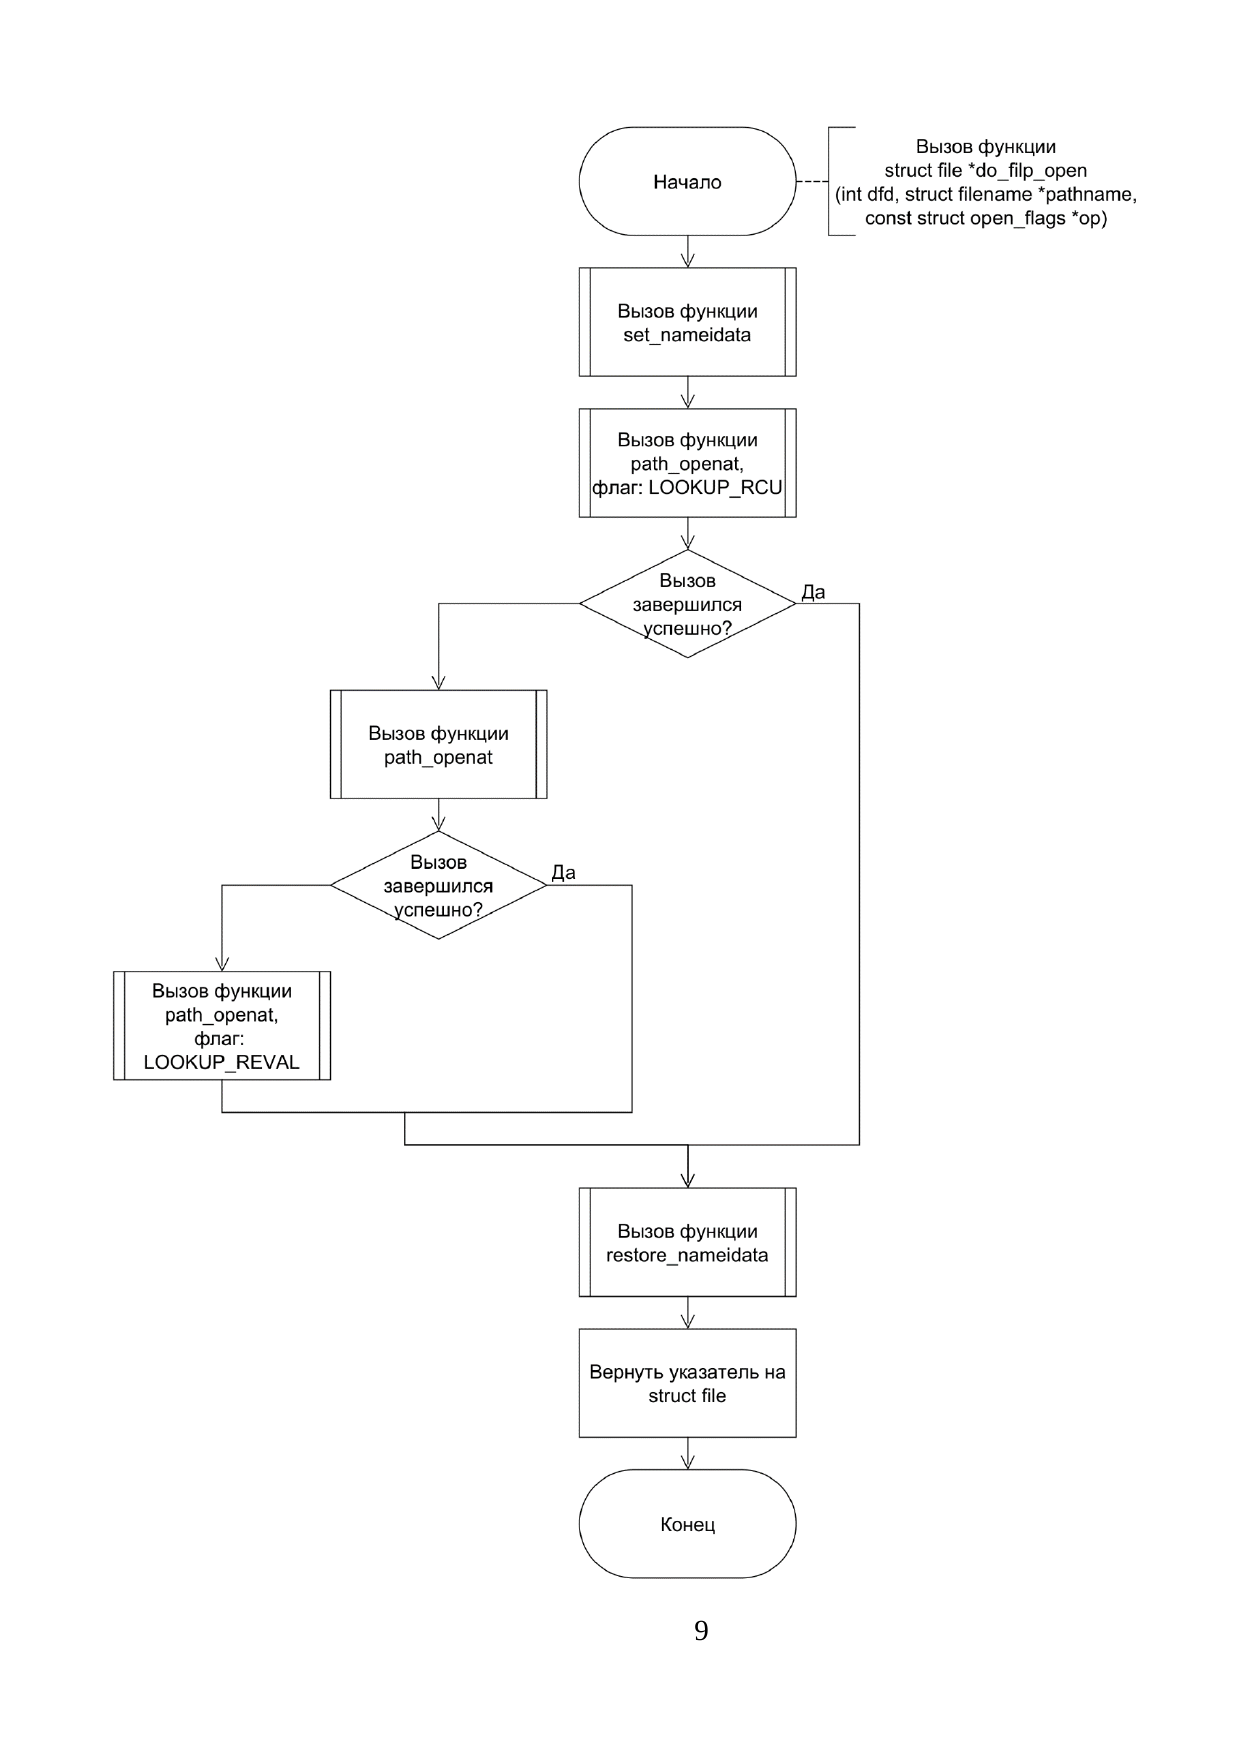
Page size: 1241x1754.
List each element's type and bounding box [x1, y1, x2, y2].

picture [104, 118, 1148, 1586]
